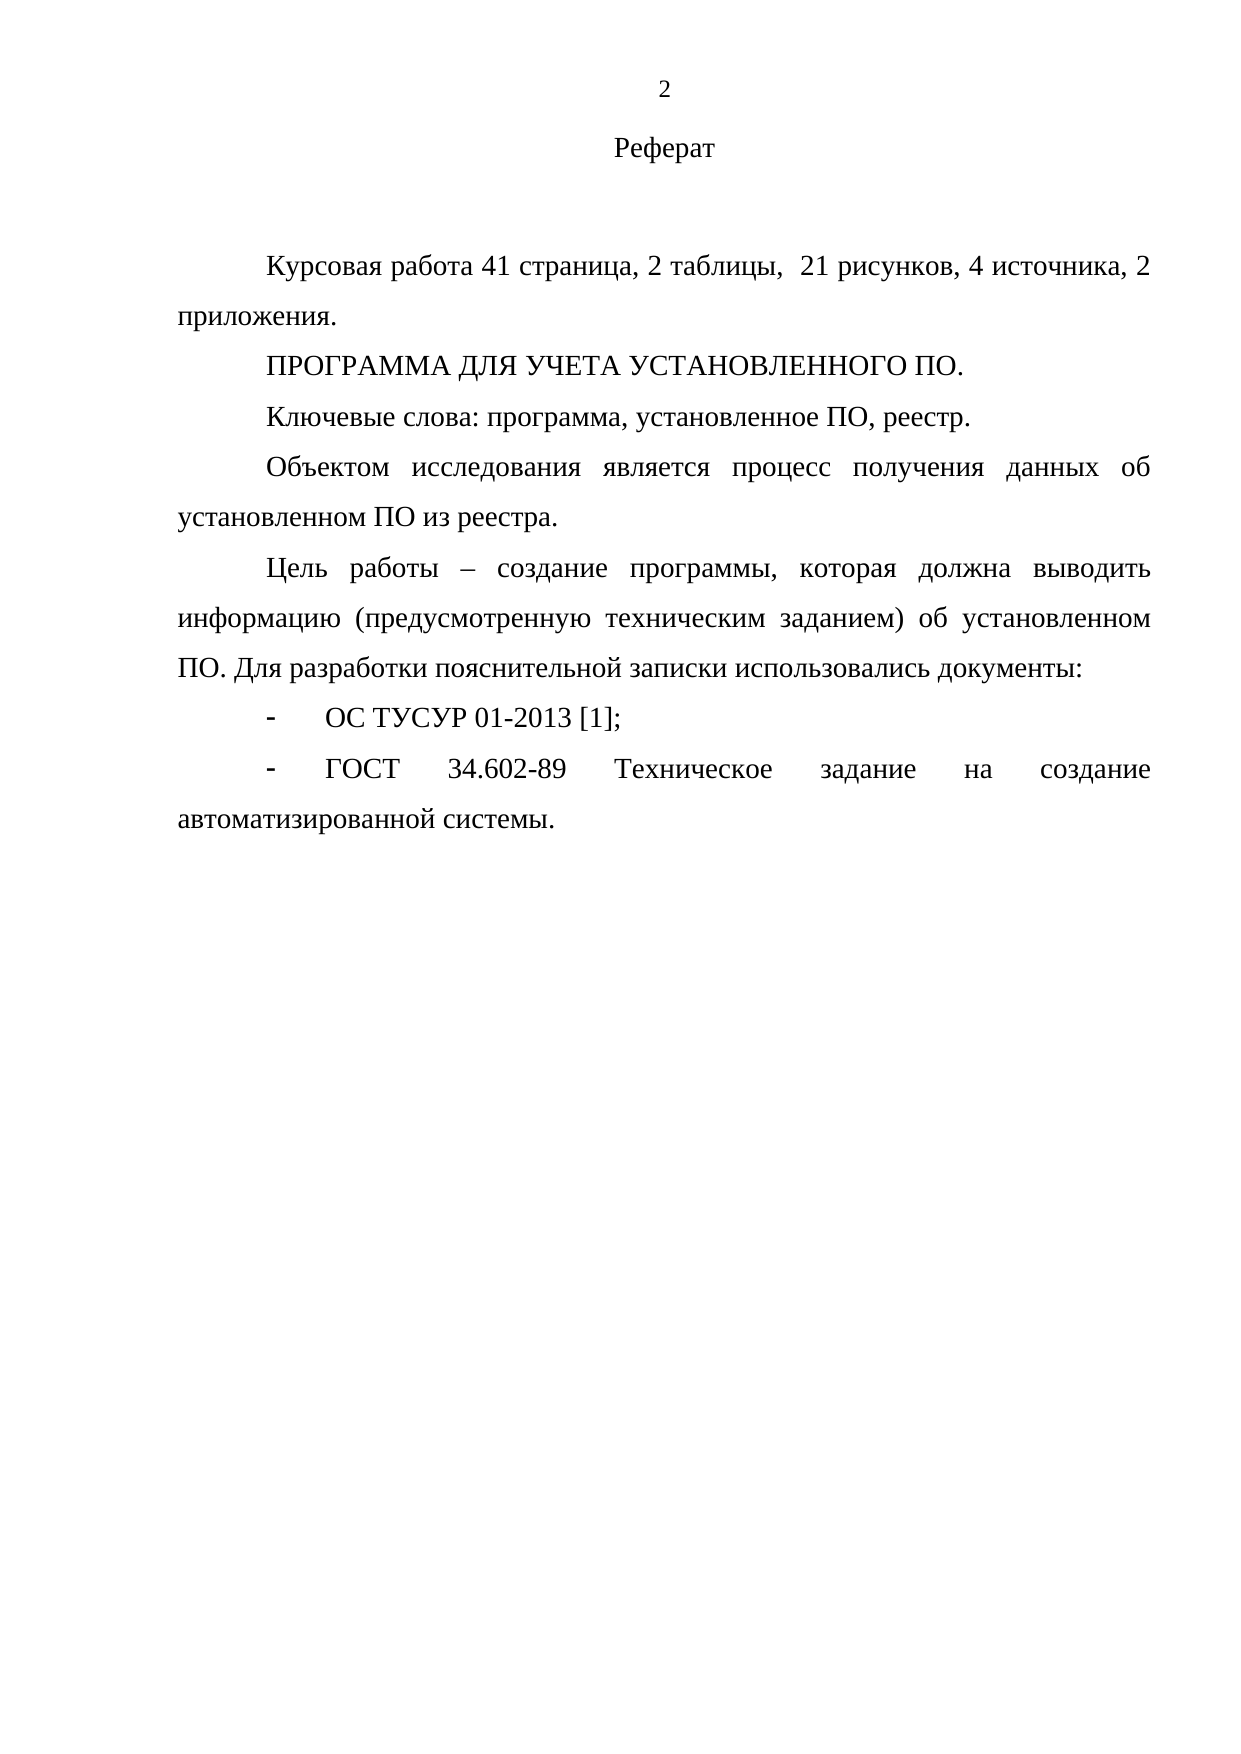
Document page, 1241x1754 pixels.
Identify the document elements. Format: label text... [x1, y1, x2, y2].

text Ключевые слова: программа, установленное ПО, реестр. [177, 399, 1152, 432]
text ПРОГРАММА ДЛЯ УЧЕТА УСТАНОВЛЕННОГО ПО. [177, 348, 1152, 382]
text Объектом исследования является процесс получения данных об установленном ПО из реестра. [177, 449, 1152, 533]
text Курсовая работа 41 страница, 2 таблицы, 21 рисунков, 4 источника, 2 приложения. [177, 248, 1152, 332]
list ГОСТ 34.602-89 Техническое задание на создание автоматизированной системы. [177, 751, 1152, 835]
list ОС ТУСУР 01-2013 [1]; [177, 701, 1152, 734]
text Реферат [177, 131, 1152, 164]
text Цель работы – создание программы, которая должна выводить информацию (предусмотренную техническим заданием) об установленном ПО. Для разработки пояснительной записки использовались документы: [177, 550, 1152, 684]
